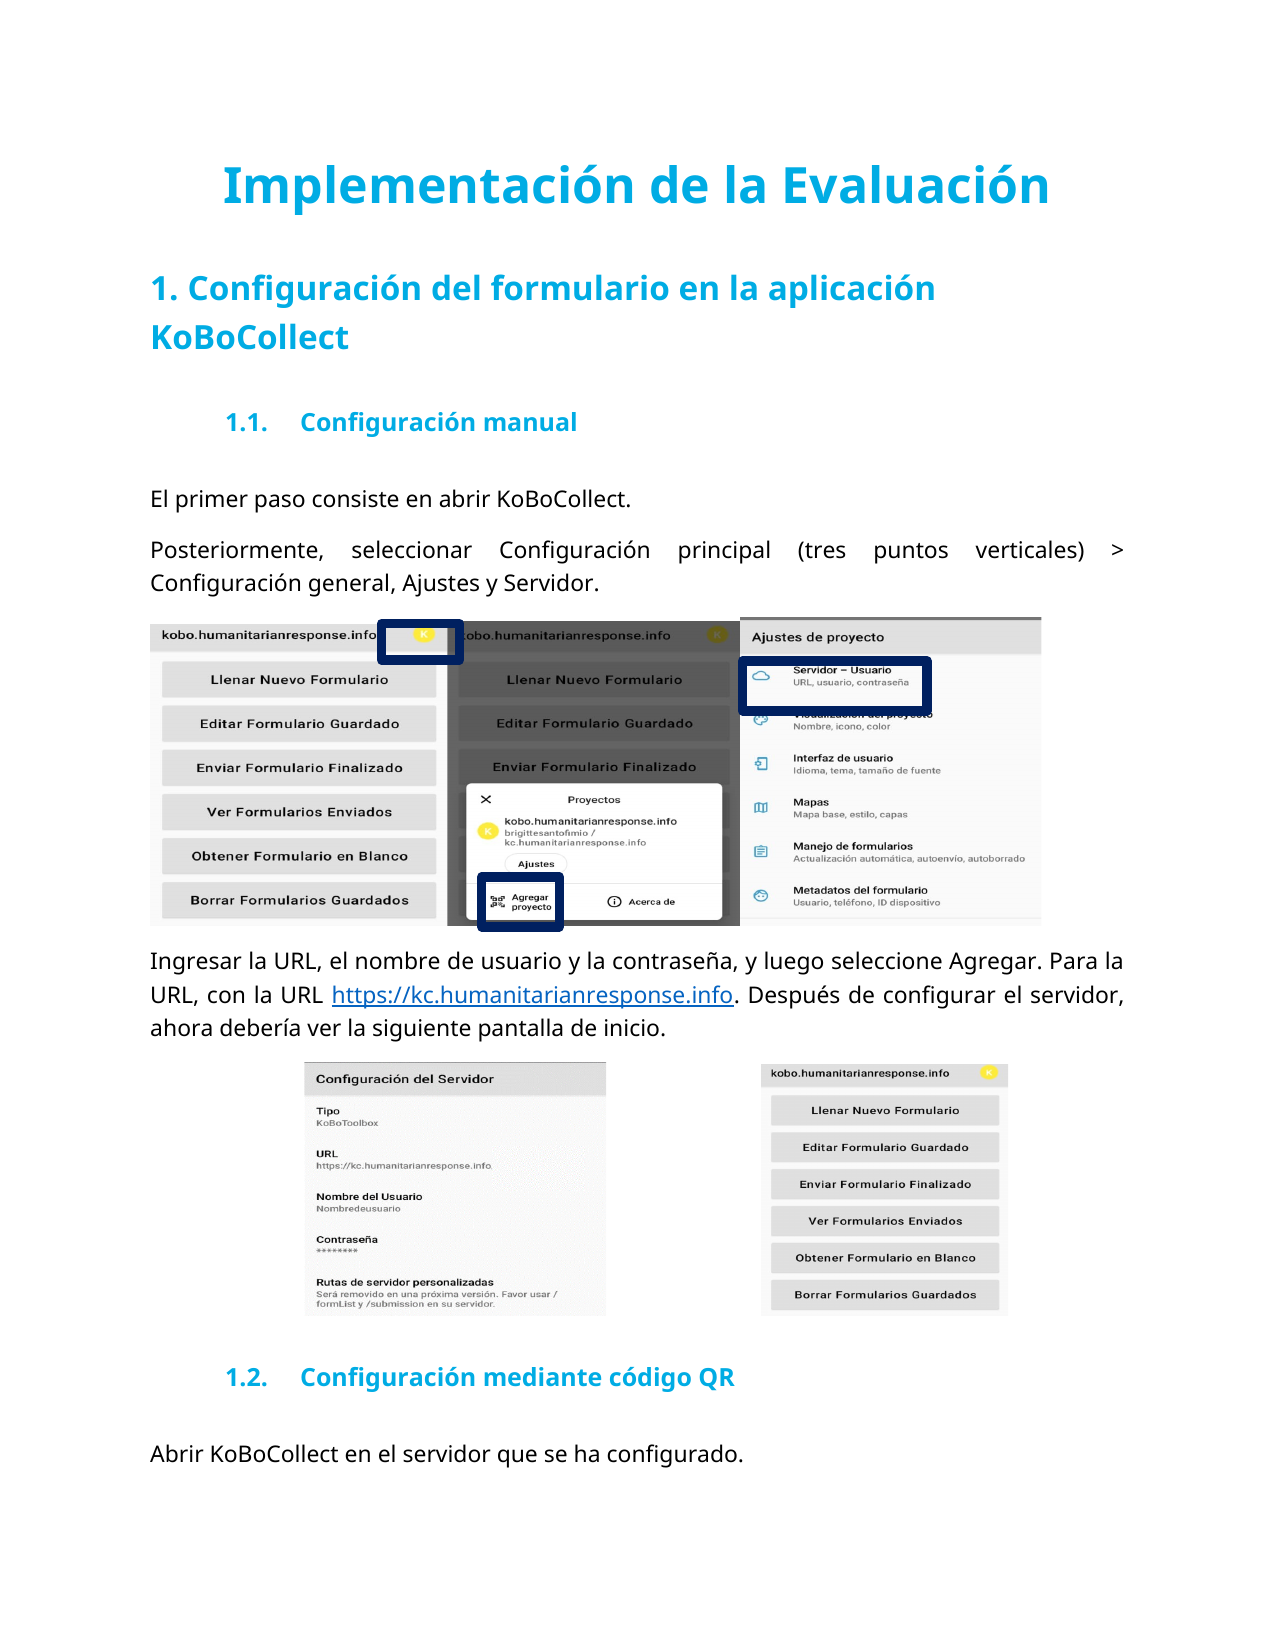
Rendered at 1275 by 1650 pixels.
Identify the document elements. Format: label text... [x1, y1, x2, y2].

picture [486, 882, 555, 922]
subtitle Configuración del formulario en la aplicación KoBoCollect [150, 265, 1125, 359]
text Abrir KoBoCollect en el servidor que se ha configurado. [150, 1438, 1125, 1470]
text Posteriormente, seleccionar Configuración principal (tres puntos verticales) > Configuración general, Ajustes y Servidor. [150, 534, 1125, 599]
picture [304, 1062, 607, 1316]
text Ingresar la URL, el nombre de usuario y la contraseña, y luego seleccione Agregar. Para la URL, con la URL https://kc.humanitarianresponse.info. Después de configurar el servidor, ahora debería ver la siguiente pantalla de inicio. [150, 945, 1125, 1043]
picture [386, 628, 455, 655]
subtitle Configuración mediante código QR [225, 1360, 1125, 1394]
subtitle Configuración manual [225, 405, 1125, 439]
picture [150, 617, 1042, 926]
subtitle Implementación de la Evaluación [150, 150, 1125, 218]
picture [761, 1064, 1009, 1316]
text El primer paso consiste en abrir KoBoCollect. [150, 483, 1125, 514]
